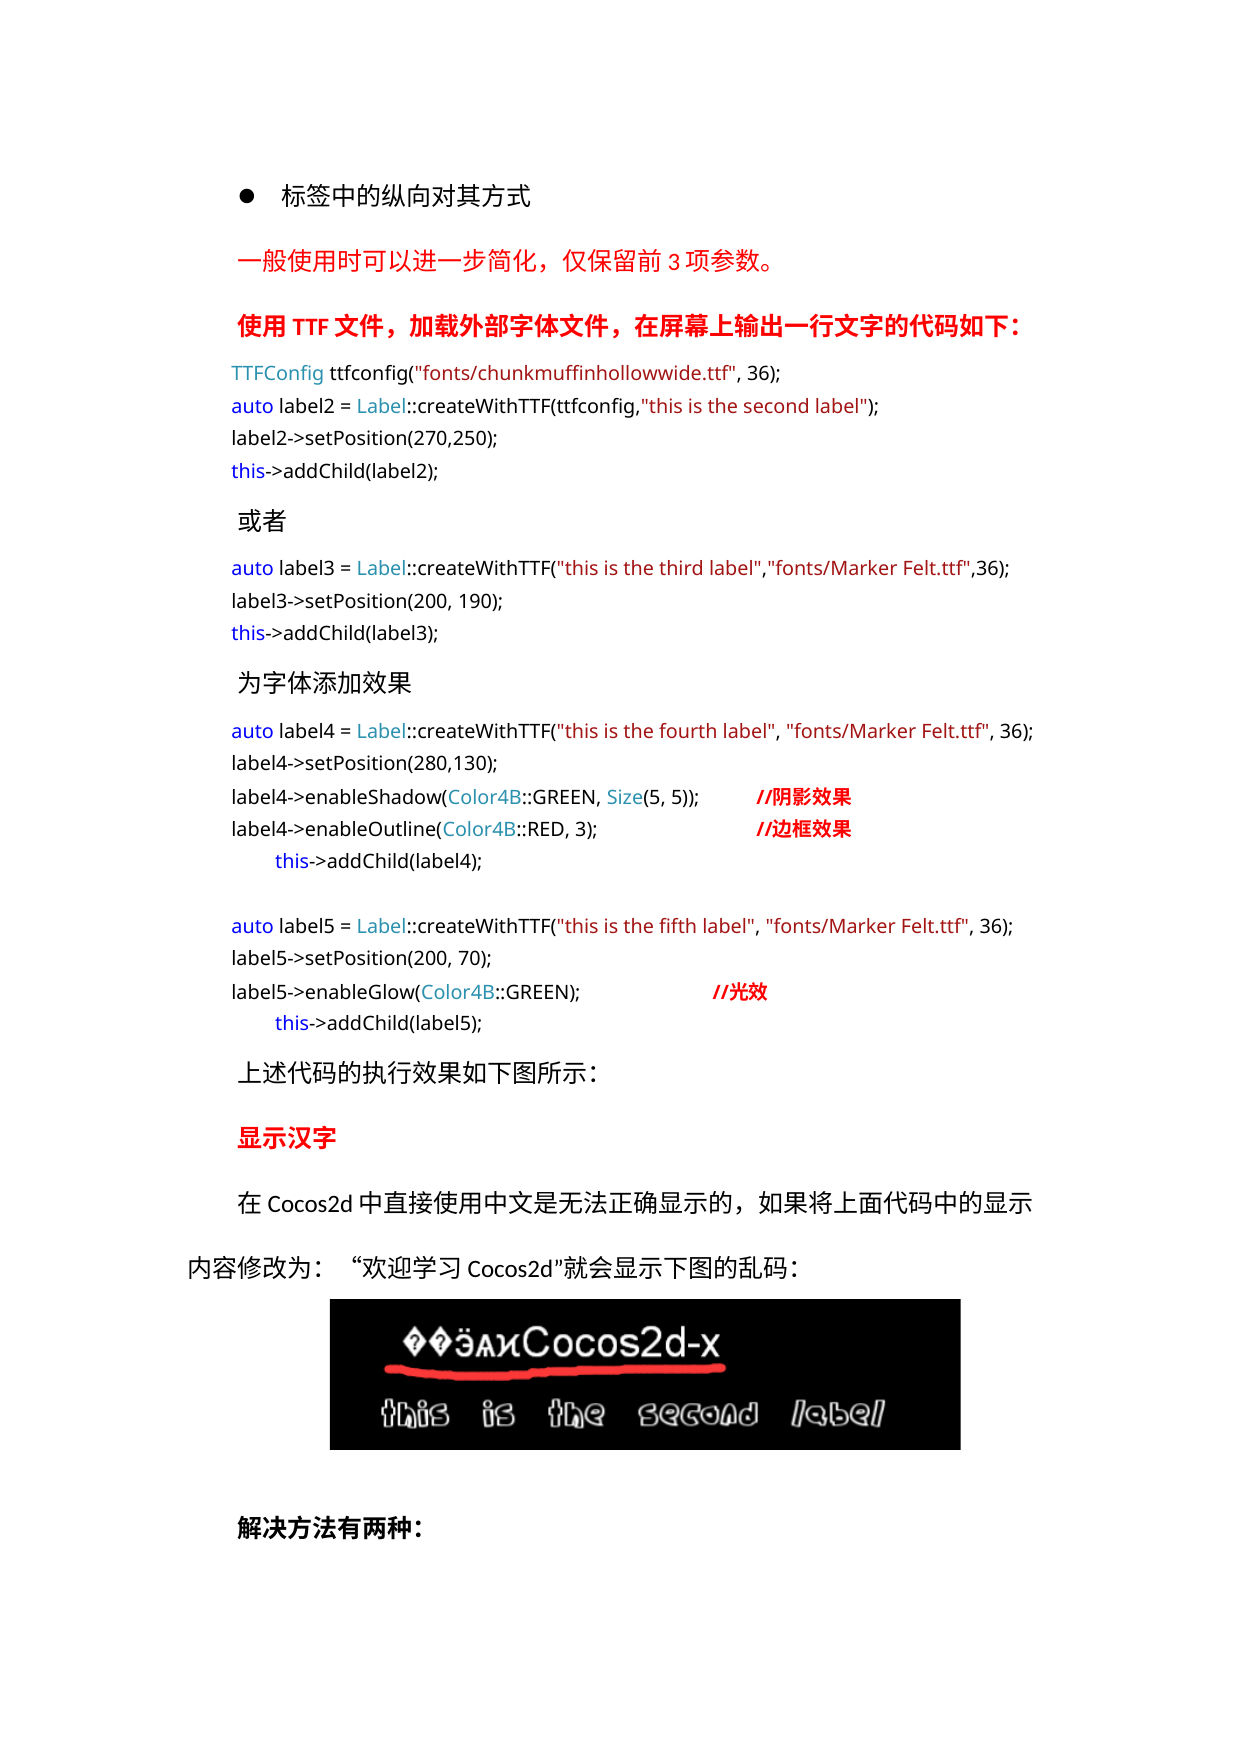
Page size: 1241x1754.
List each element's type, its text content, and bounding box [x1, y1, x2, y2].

list 标签中的纵向对其方式 [237, 162, 1053, 227]
text 一般使用时可以进一步简化，仅保留前3项参数。 [237, 227, 1053, 292]
text label4->setPosition(280,130); [187, 747, 1053, 779]
text this->addChild(label4); [237, 844, 1053, 877]
text label3->setPosition(200, 190); [187, 584, 1053, 617]
text label5->setPosition(200, 70); [187, 942, 1053, 974]
text label4->enableShadow(Color4B::GREEN, Size(5, 5)); //阴影效果 [187, 779, 1053, 812]
text auto label4 = Label::createWithTTF("this is the fourth label", "fonts/Marker Felt.ttf", 36); [187, 714, 1053, 747]
text 在Cocos2d中直接使用中文是无法正确显示的，如果将上面代码中的显示内容修改为：“欢迎学习Cocos2d”就会显示下图的乱码： [187, 1169, 1053, 1299]
text this->addChild(label2); [187, 454, 1053, 487]
text this->addChild(label3); [187, 617, 1053, 649]
text auto label3 = Label::createWithTTF("this is the third label","fonts/Marker Felt.ttf",36); [187, 552, 1053, 584]
text 解决方法有两种： [187, 1494, 1053, 1559]
text label5->enableGlow(Color4B::GREEN); //光效 [187, 974, 1053, 1007]
text 或者 [237, 487, 1053, 552]
text auto label5 = Label::createWithTTF("this is the fifth label", "fonts/Marker Felt.ttf", 36); [187, 909, 1053, 942]
text auto label2 = Label::createWithTTF(ttfconfig,"this is the second label"); [187, 389, 1053, 422]
text TTFConfig ttfconfig("fonts/chunkmuffinhollowwide.ttf", 36); [187, 357, 1053, 389]
picture [329, 1299, 961, 1450]
text label2->setPosition(270,250); [187, 422, 1053, 454]
text this->addChild(label5); [237, 1007, 1053, 1039]
text label4->enableOutline(Color4B::RED, 3); //边框效果 [187, 812, 1053, 844]
text 上述代码的执行效果如下图所示： [187, 1039, 1053, 1104]
text 为字体添加效果 [237, 649, 1053, 714]
text 使用TTF文件，加载外部字体文件，在屏幕上输出一行文字的代码如下： [237, 292, 1053, 357]
text 显示汉字 [187, 1104, 1053, 1169]
